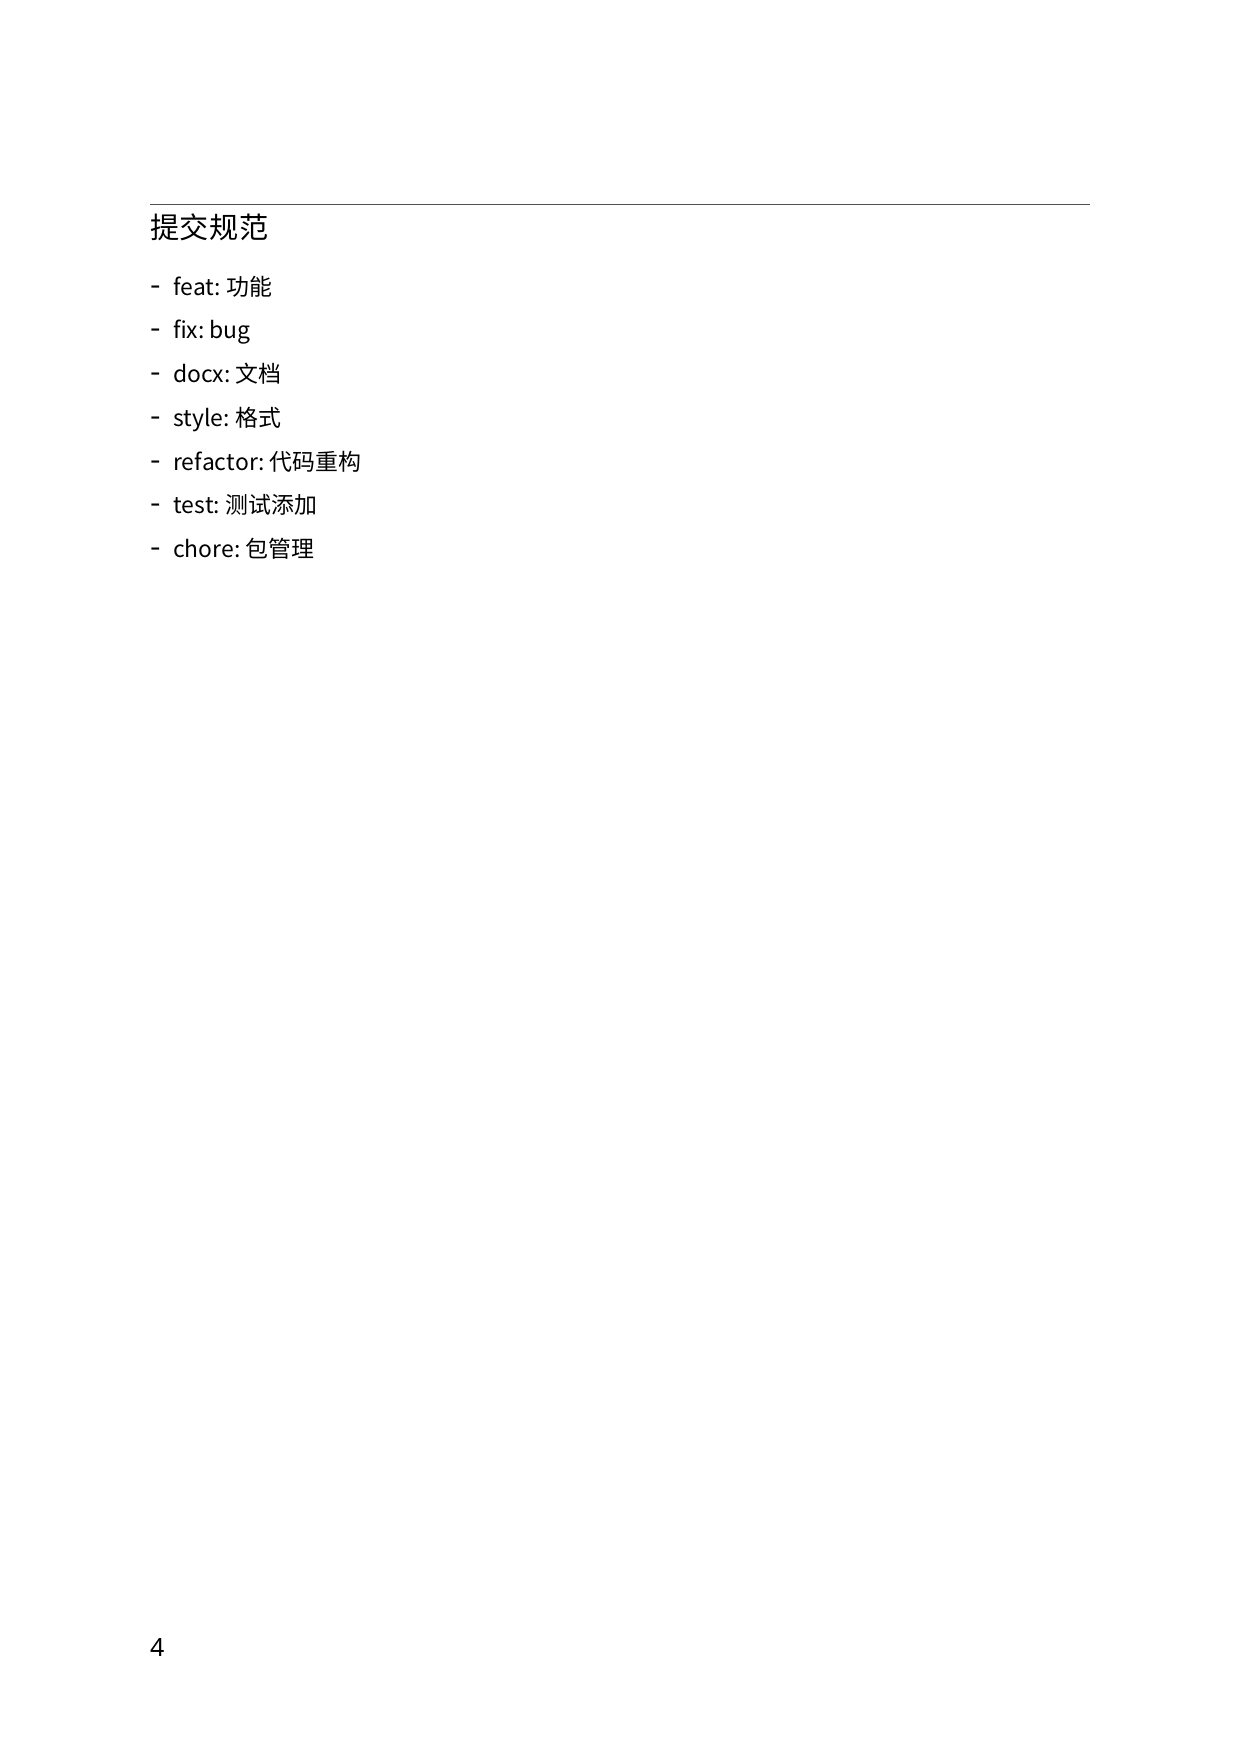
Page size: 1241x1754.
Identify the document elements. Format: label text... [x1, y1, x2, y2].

text 提交规范 [150, 205, 1090, 247]
list chore: 包管理 [150, 522, 1090, 566]
list style: 格式 [150, 391, 1090, 435]
list test: 测试添加 [150, 479, 1090, 522]
list refactor: 代码重构 [150, 435, 1090, 479]
list fix: bug [150, 304, 1090, 347]
list feat: 功能 [150, 260, 1090, 304]
list docx: 文档 [150, 347, 1090, 391]
